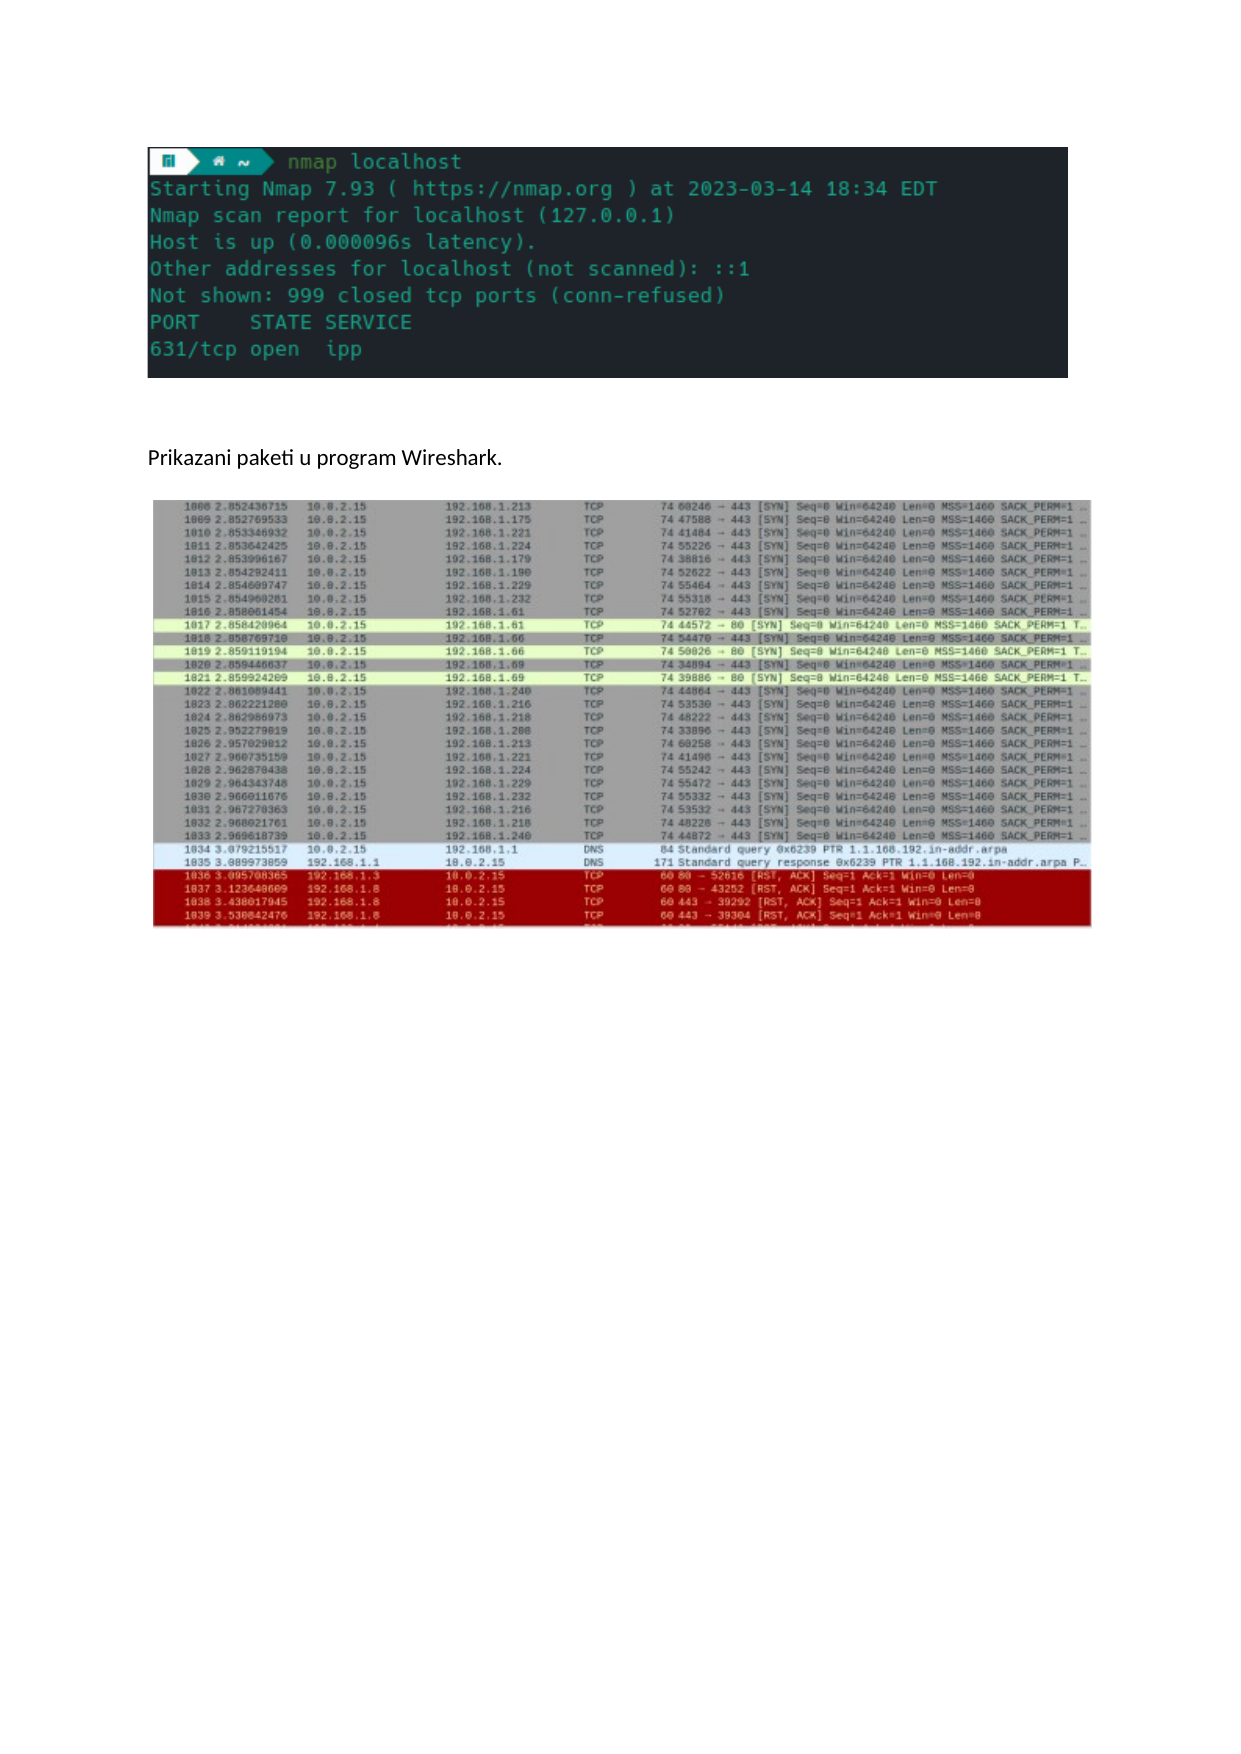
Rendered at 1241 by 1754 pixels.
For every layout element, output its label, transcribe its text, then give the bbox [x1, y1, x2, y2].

text Prikazani paketi u program Wireshark. [148, 443, 1093, 471]
picture [153, 500, 1093, 929]
picture [147, 147, 1068, 378]
